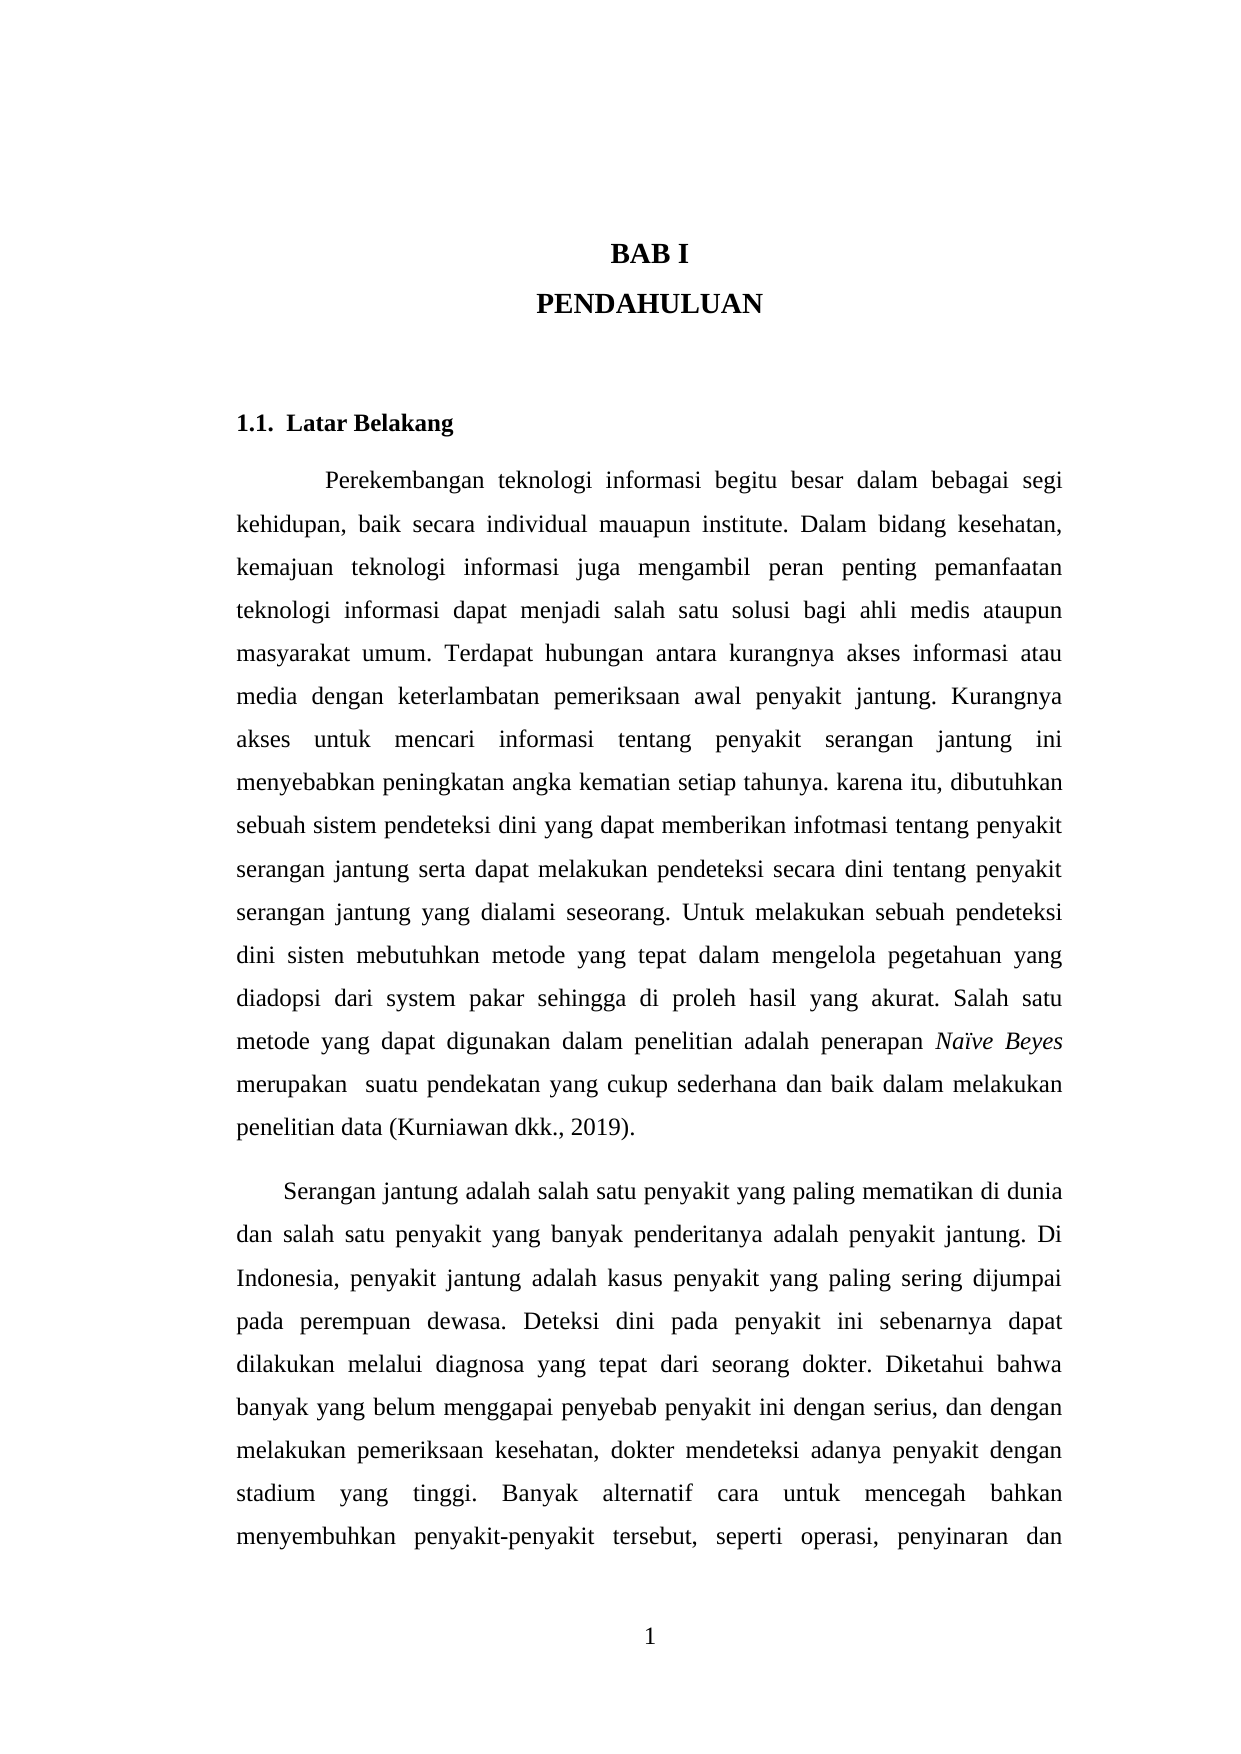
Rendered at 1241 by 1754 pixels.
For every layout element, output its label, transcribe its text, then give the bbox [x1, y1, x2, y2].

text BAB I [236, 236, 1063, 270]
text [236, 1176, 1063, 1550]
text Perekembangan teknologi informasi begitu besar dalam bebagai segi kehidupan, baik secara individual mauapun institute. Dalam bidang kesehatan, kemajuan teknologi informasi juga mengambil peran penting pemanfaatan teknologi informasi dapat menjadi salah satu solusi bagi ahli medis ataupun masyarakat umum. Terdapat hubungan antara kurangnya akses informasi atau media dengan keterlambatan pemeriksaan awal penyakit jantung. Kurangnya akses untuk mencari informasi tentang penyakit serangan jantung ini menyebabkan peningkatan angka kematian setiap tahunya. karena itu, dibutuhkan sebuah sistem pendeteksi dini yang dapat memberikan infotmasi tentang penyakit serangan jantung serta dapat melakukan pendeteksi secara dini tentang penyakit serangan jantung yang dialami seseorang. Untuk melakukan sebuah pendeteksi dini sisten mebutuhkan metode yang tepat dalam mengelola pegetahuan yang diadopsi dari system pakar sehingga di proleh hasil yang akurat. Salah satu metode yang dapat digunakan dalam penelitian adalah penerapan Naïve Beyes merupakan suatu pendekatan yang cukup sederhana dan baik dalam melakukan penelitian data (Kurniawan dkk., 2019). [236, 466, 1063, 1141]
text 1.1. Latar Belakang [236, 408, 1063, 437]
text PENDAHULUAN [236, 287, 1063, 320]
